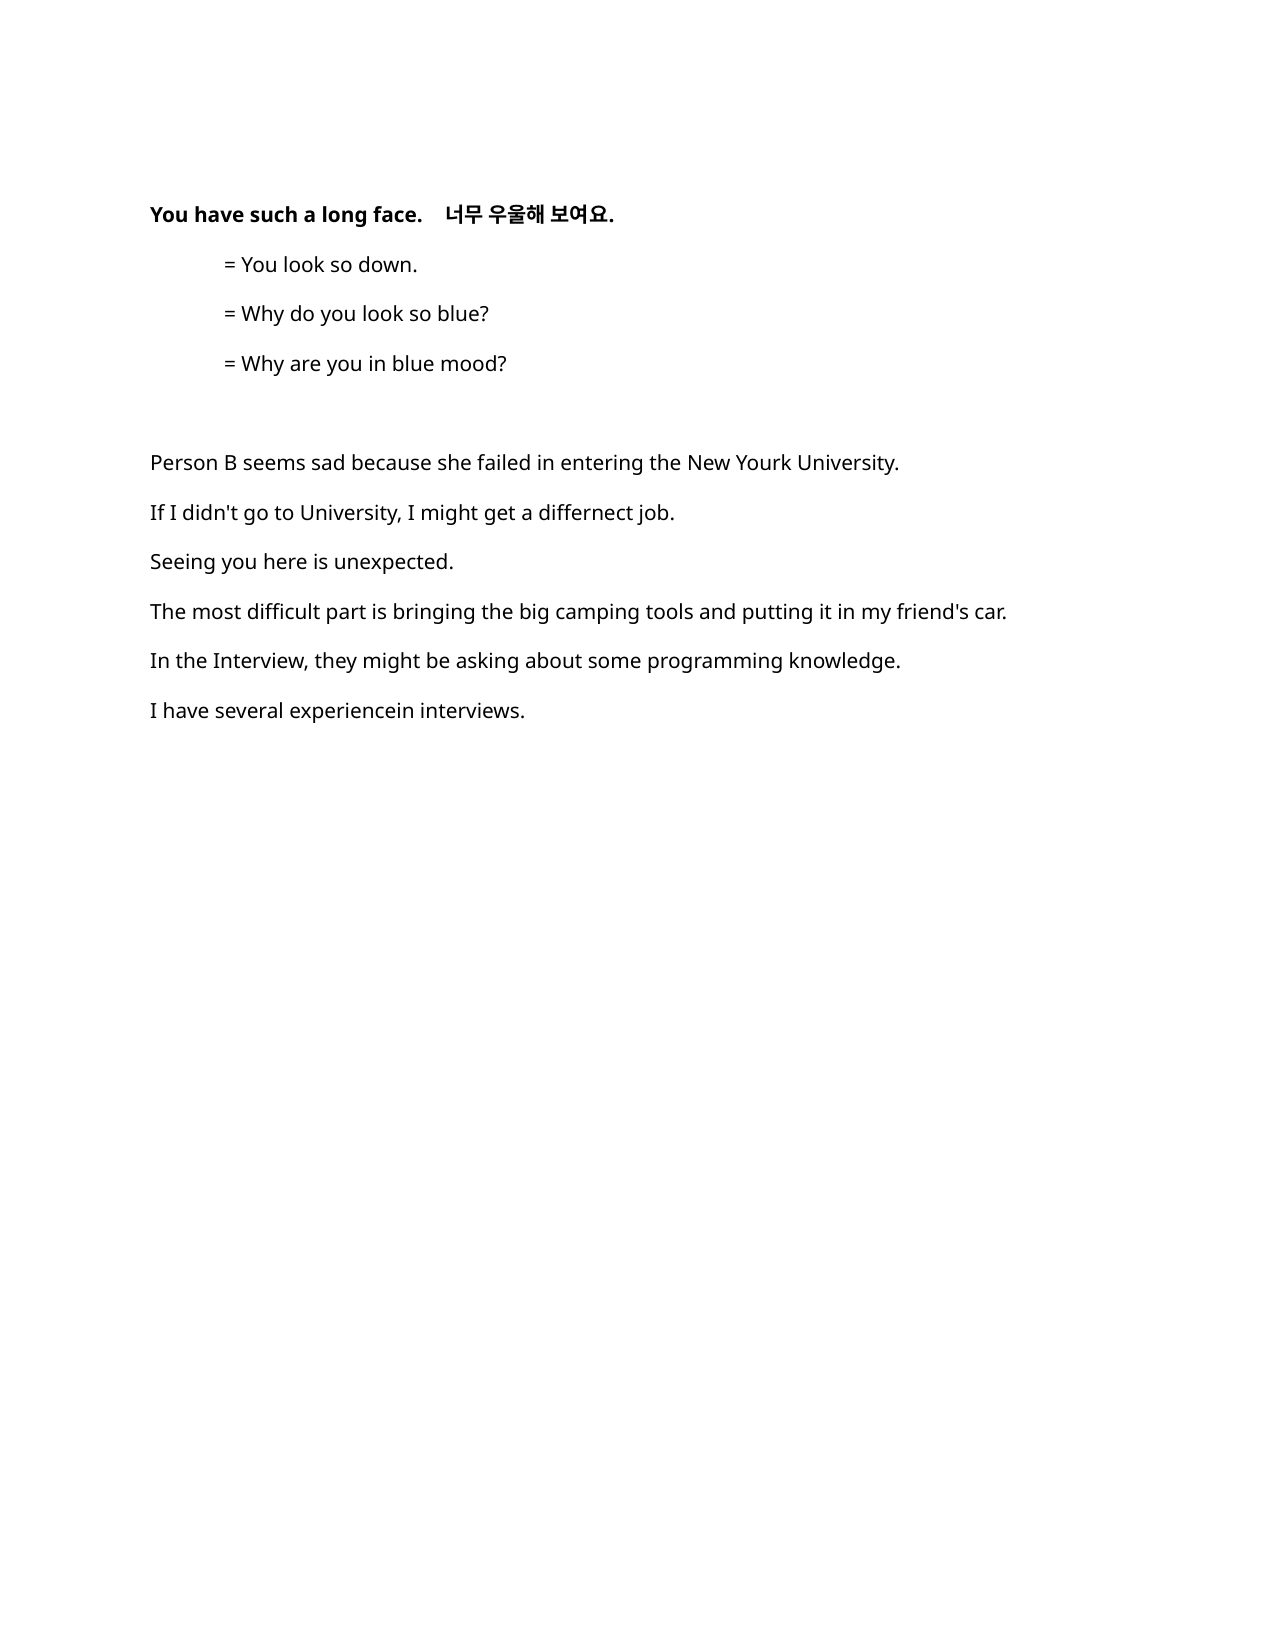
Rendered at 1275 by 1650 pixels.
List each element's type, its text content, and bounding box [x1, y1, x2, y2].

text = Why are you in blue mood? [150, 348, 1125, 377]
text If I didn't go to University, I might get a differnect job. [150, 497, 1125, 526]
text = You look so down. [150, 249, 1125, 278]
text I have several experiencein interviews. [150, 695, 1125, 724]
text Person B seems sad because she failed in entering the New Yourk University. [150, 447, 1125, 476]
text Seeing you here is unexpected. [150, 547, 1125, 575]
text You have such a long face. 너무 우울해 보여요. [150, 199, 1125, 228]
text = Why do you look so blue? [150, 299, 1125, 327]
text The most difficult part is bringing the big camping tools and putting it in my friend's car. [150, 596, 1125, 625]
text In the Interview, they might be asking about some programming knowledge. [150, 646, 1125, 674]
